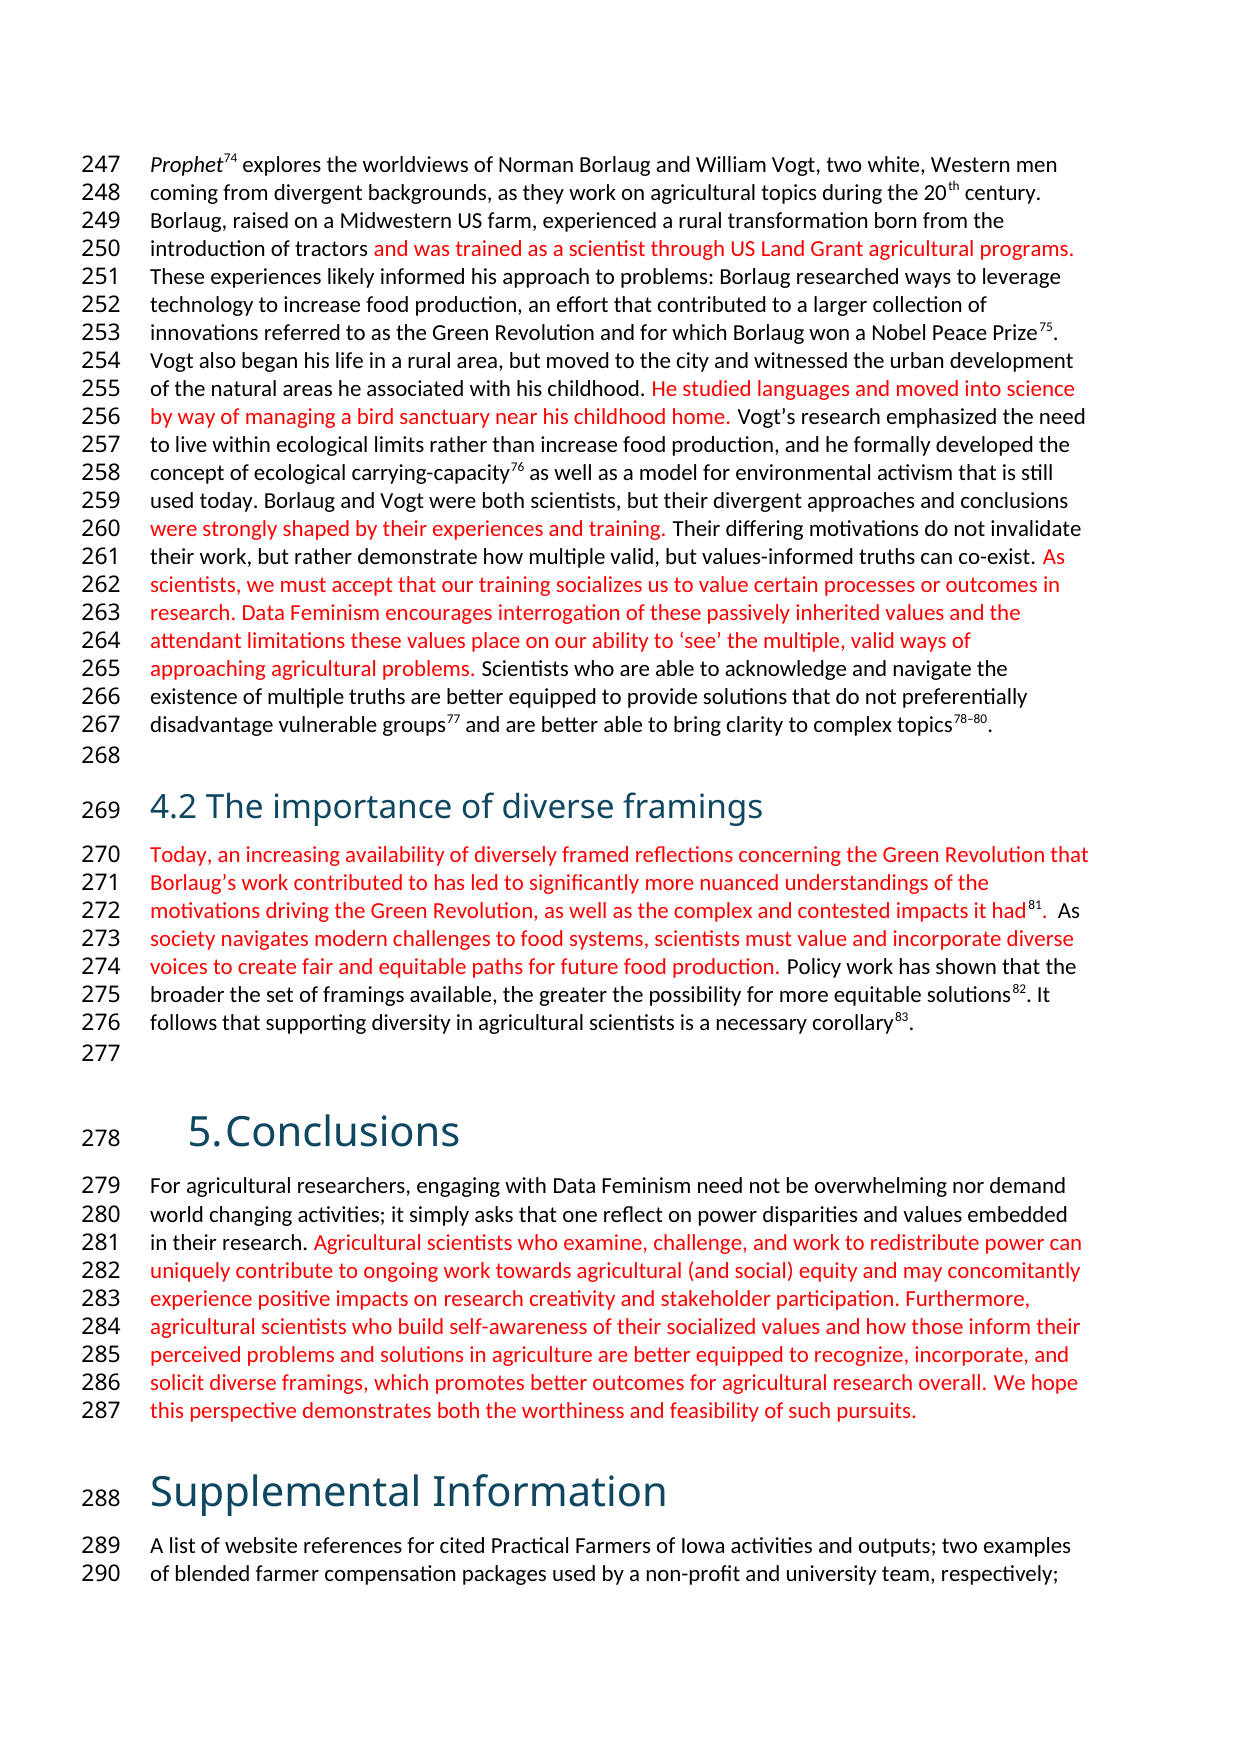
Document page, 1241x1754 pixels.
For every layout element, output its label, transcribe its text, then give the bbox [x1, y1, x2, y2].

subtitle Conclusions [187, 1102, 1090, 1159]
subtitle Supplemental Information [150, 1461, 1090, 1518]
text Today, an increasing availability of diversely framed reflections concerning the Green Revolution that Borlaug’s work contributed to has led to significantly more nuanced understandings of the motivations driving the Green Revolution, as well as the complex and contested impacts it had81. As society navigates modern challenges to food systems, scientists must value and incorporate diverse voices to create fair and equitable paths for future food production. Policy work has shown that the broader the set of framings available, the greater the possibility for more equitable solutions82. It follows that supporting diversity in agricultural scientists is a necessary corollary83. [150, 840, 1090, 1037]
subtitle 4.2 The importance of diverse framings [150, 783, 1090, 828]
text For agricultural researchers, engaging with Data Feminism need not be overwhelming nor demand world changing activities; it simply asks that one reflect on power disparities and values embedded in their research. Agricultural scientists who examine, challenge, and work to redistribute power can uniquely contribute to ongoing work towards agricultural (and social) equity and may concomitantly experience positive impacts on research creativity and stakeholder participation. Furthermore, agricultural scientists who build self-awareness of their socialized values and how those inform their perceived problems and solutions in agriculture are better equipped to recognize, incorporate, and solicit diverse framings, which promotes better outcomes for agricultural research overall. We hope this perspective demonstrates both the worthiness and feasibility of such pursuits. [150, 1172, 1090, 1424]
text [150, 150, 1090, 738]
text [150, 1531, 1090, 1587]
